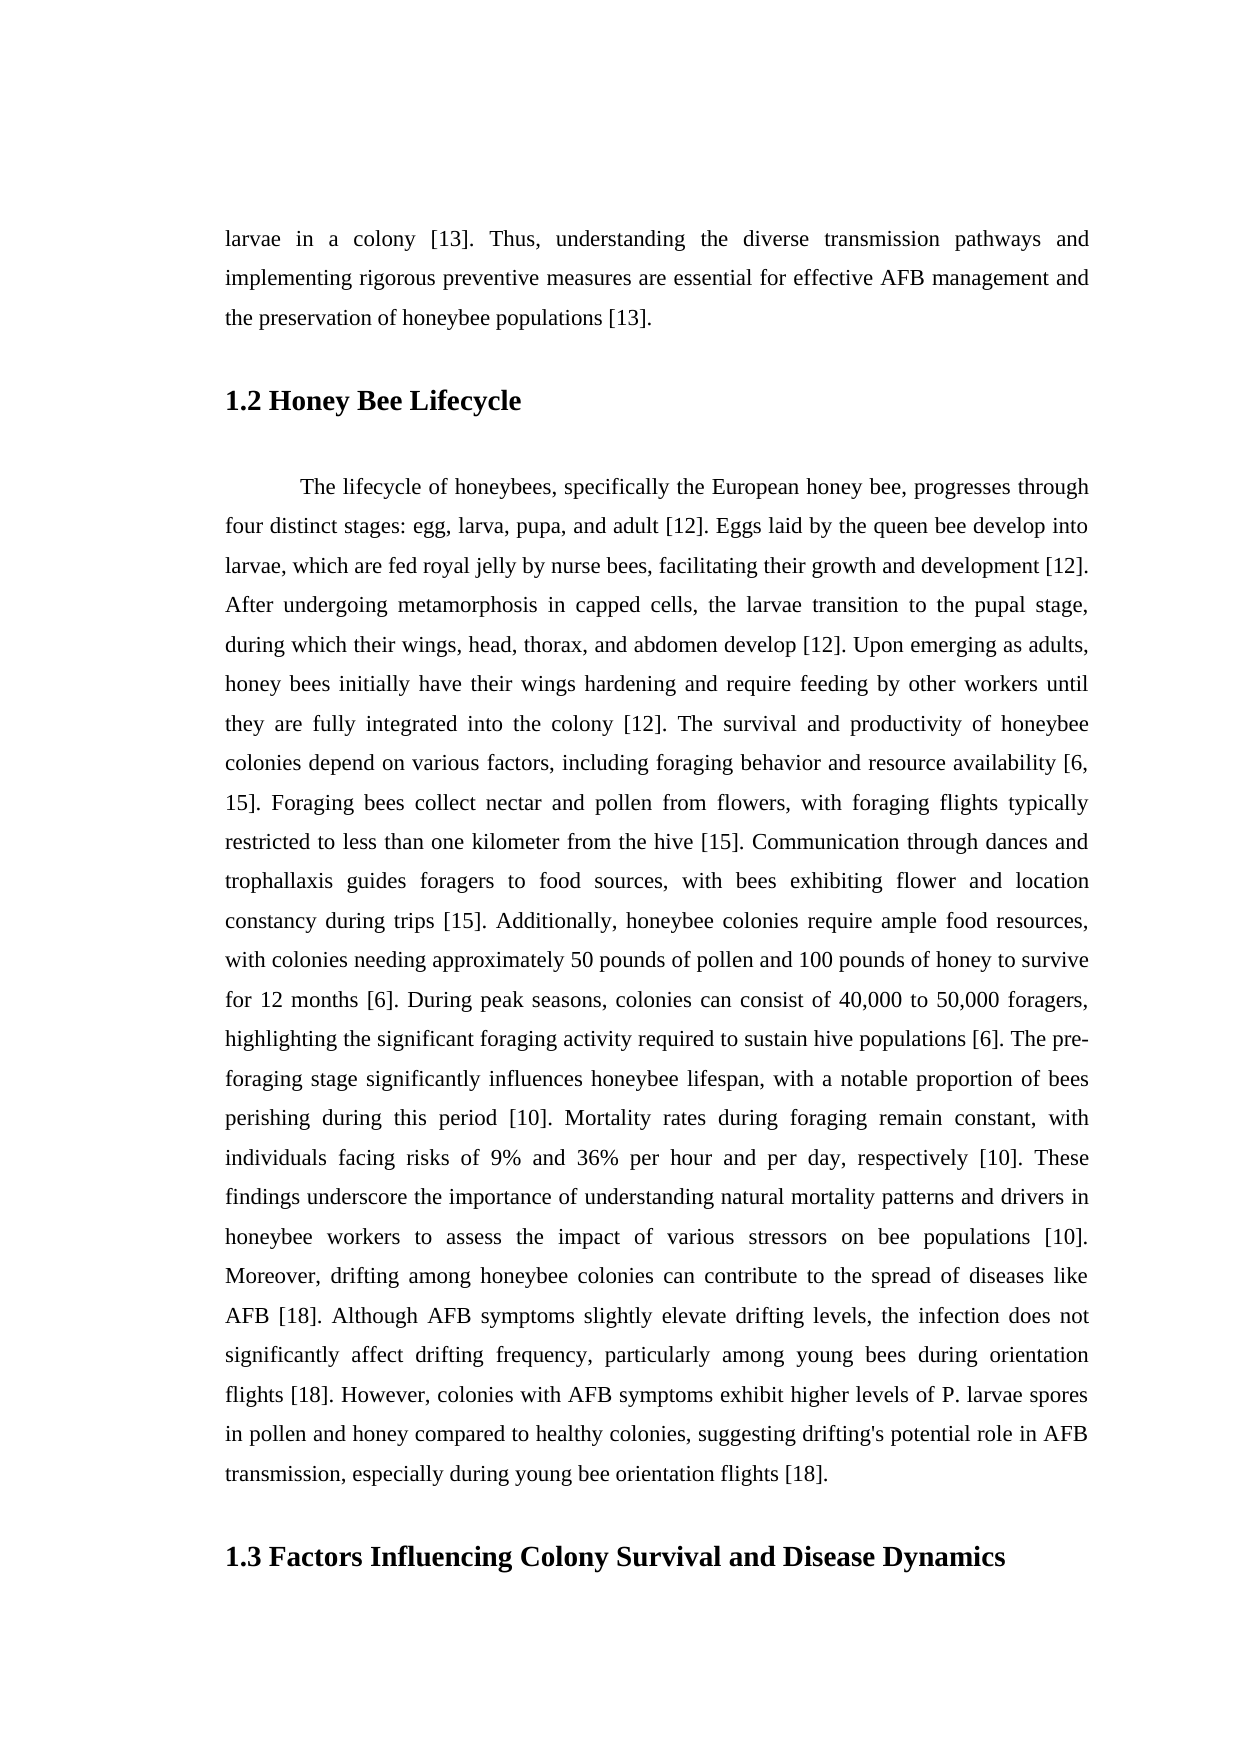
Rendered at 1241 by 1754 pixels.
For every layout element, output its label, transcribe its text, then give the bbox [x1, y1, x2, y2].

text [225, 225, 1090, 330]
text The lifecycle of honeybees, specifically the European honey bee, progresses through four distinct stages: egg, larva, pupa, and adult [12]. Eggs laid by the queen bee develop into larvae, which are fed royal jelly by nurse bees, facilitating their growth and development [12]. After undergoing metamorphosis in capped cells, the larvae transition to the pupal stage, during which their wings, head, thorax, and abdomen develop [12]. Upon emerging as adults, honey bees initially have their wings hardening and require feeding by other workers until they are fully integrated into the colony [12]. The survival and productivity of honeybee colonies depend on various factors, including foraging behavior and resource availability [6, 15]. Foraging bees collect nectar and pollen from flowers, with foraging flights typically restricted to less than one kilometer from the hive [15]. Communication through dances and trophallaxis guides foragers to food sources, with bees exhibiting flower and location constancy during trips [15]. Additionally, honeybee colonies require ample food resources, with colonies needing approximately 50 pounds of pollen and 100 pounds of honey to survive for 12 months [6]. During peak seasons, colonies can consist of 40,000 to 50,000 foragers, highlighting the significant foraging activity required to sustain hive populations [6]. The pre-foraging stage significantly influences honeybee lifespan, with a notable proportion of bees perishing during this period [10]. Mortality rates during foraging remain constant, with individuals facing risks of 9% and 36% per hour and per day, respectively [10]. These findings underscore the importance of understanding natural mortality patterns and drivers in honeybee workers to assess the impact of various stressors on bee populations [10]. Moreover, drifting among honeybee colonies can contribute to the spread of diseases like AFB [18]. Although AFB symptoms slightly elevate drifting levels, the infection does not significantly affect drifting frequency, particularly among young bees during orientation flights [18]. However, colonies with AFB symptoms exhibit higher levels of P. larvae spores in pollen and honey compared to healthy colonies, suggesting drifting's potential role in AFB transmission, especially during young bee orientation flights [18]. [225, 473, 1090, 1486]
text 1.3 Factors Influencing Colony Survival and Disease Dynamics [225, 1539, 1090, 1572]
text 1.2 Honey Bee Lifecycle [225, 383, 1090, 416]
